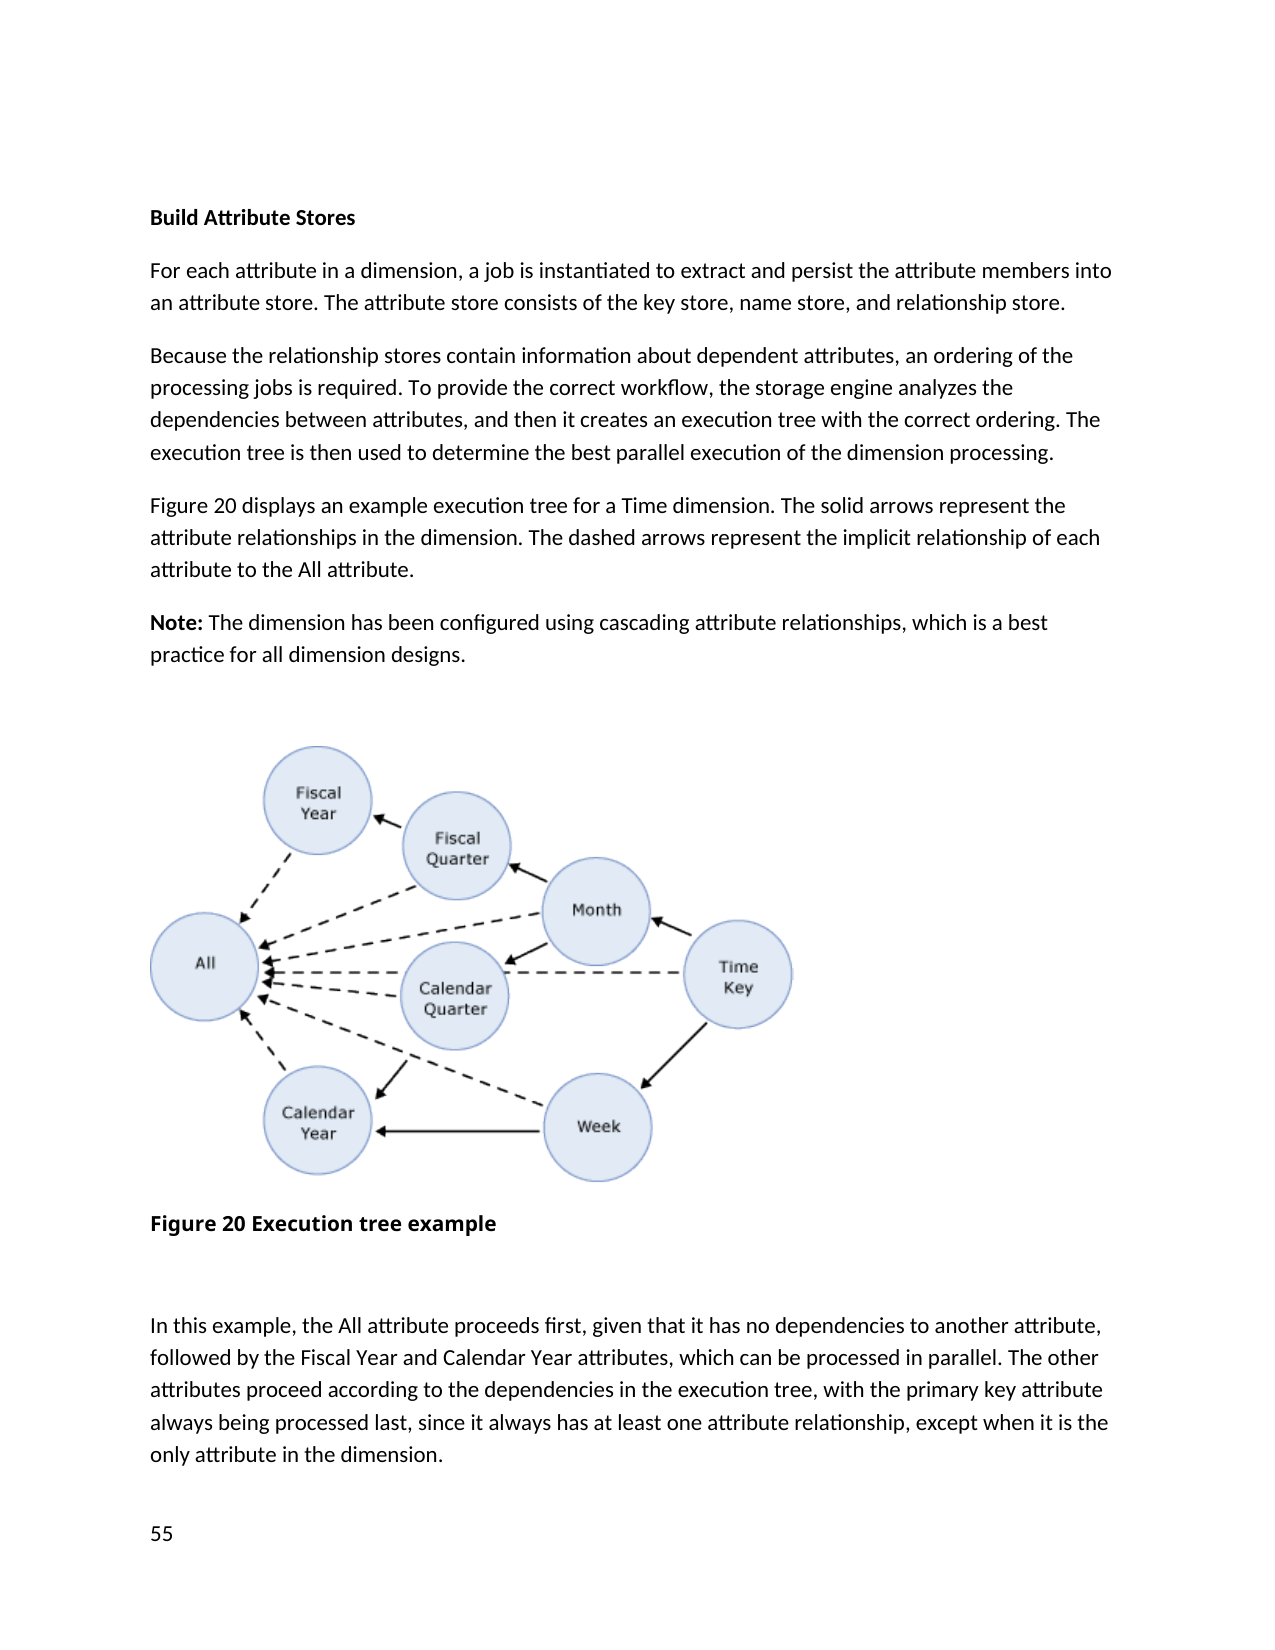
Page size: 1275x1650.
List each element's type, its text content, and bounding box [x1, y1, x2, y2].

text Build Attribute Stores [150, 203, 1125, 231]
text In this example, the All attribute proceeds first, given that it has no dependencies to another attribute, followed by the Fiscal Year and Calendar Year attributes, which can be processed in parallel. The other attributes proceed according to the dependencies in the execution tree, with the primary key attribute always being processed last, since it always has at least one attribute relationship, except when it is the only attribute in the dimension. [150, 1311, 1125, 1468]
text Figure 20 Execution tree example [150, 1209, 1125, 1237]
text Figure 20 displays an example execution tree for a Time dimension. The solid arrows represent the attribute relationships in the dimension. The dashed arrows represent the implicit relationship of each attribute to the All attribute. [150, 491, 1125, 583]
text For each attribute in a dimension, a job is instantiated to extract and persist the attribute members into an attribute store. The attribute store consists of the key store, name store, and relationship store. [150, 256, 1125, 316]
text Because the relationship stores contain information about dependent attributes, an ordering of the processing jobs is required. To provide the correct workflow, the storage engine analyzes the dependencies between attributes, and then it creates an execution tree with the correct ordering. The execution tree is then used to determine the best parallel execution of the dimension processing. [150, 341, 1125, 466]
text Note: The dimension has been configured using cascading attribute relationships, which is a best practice for all dimension designs. [150, 608, 1125, 668]
picture [150, 746, 794, 1184]
